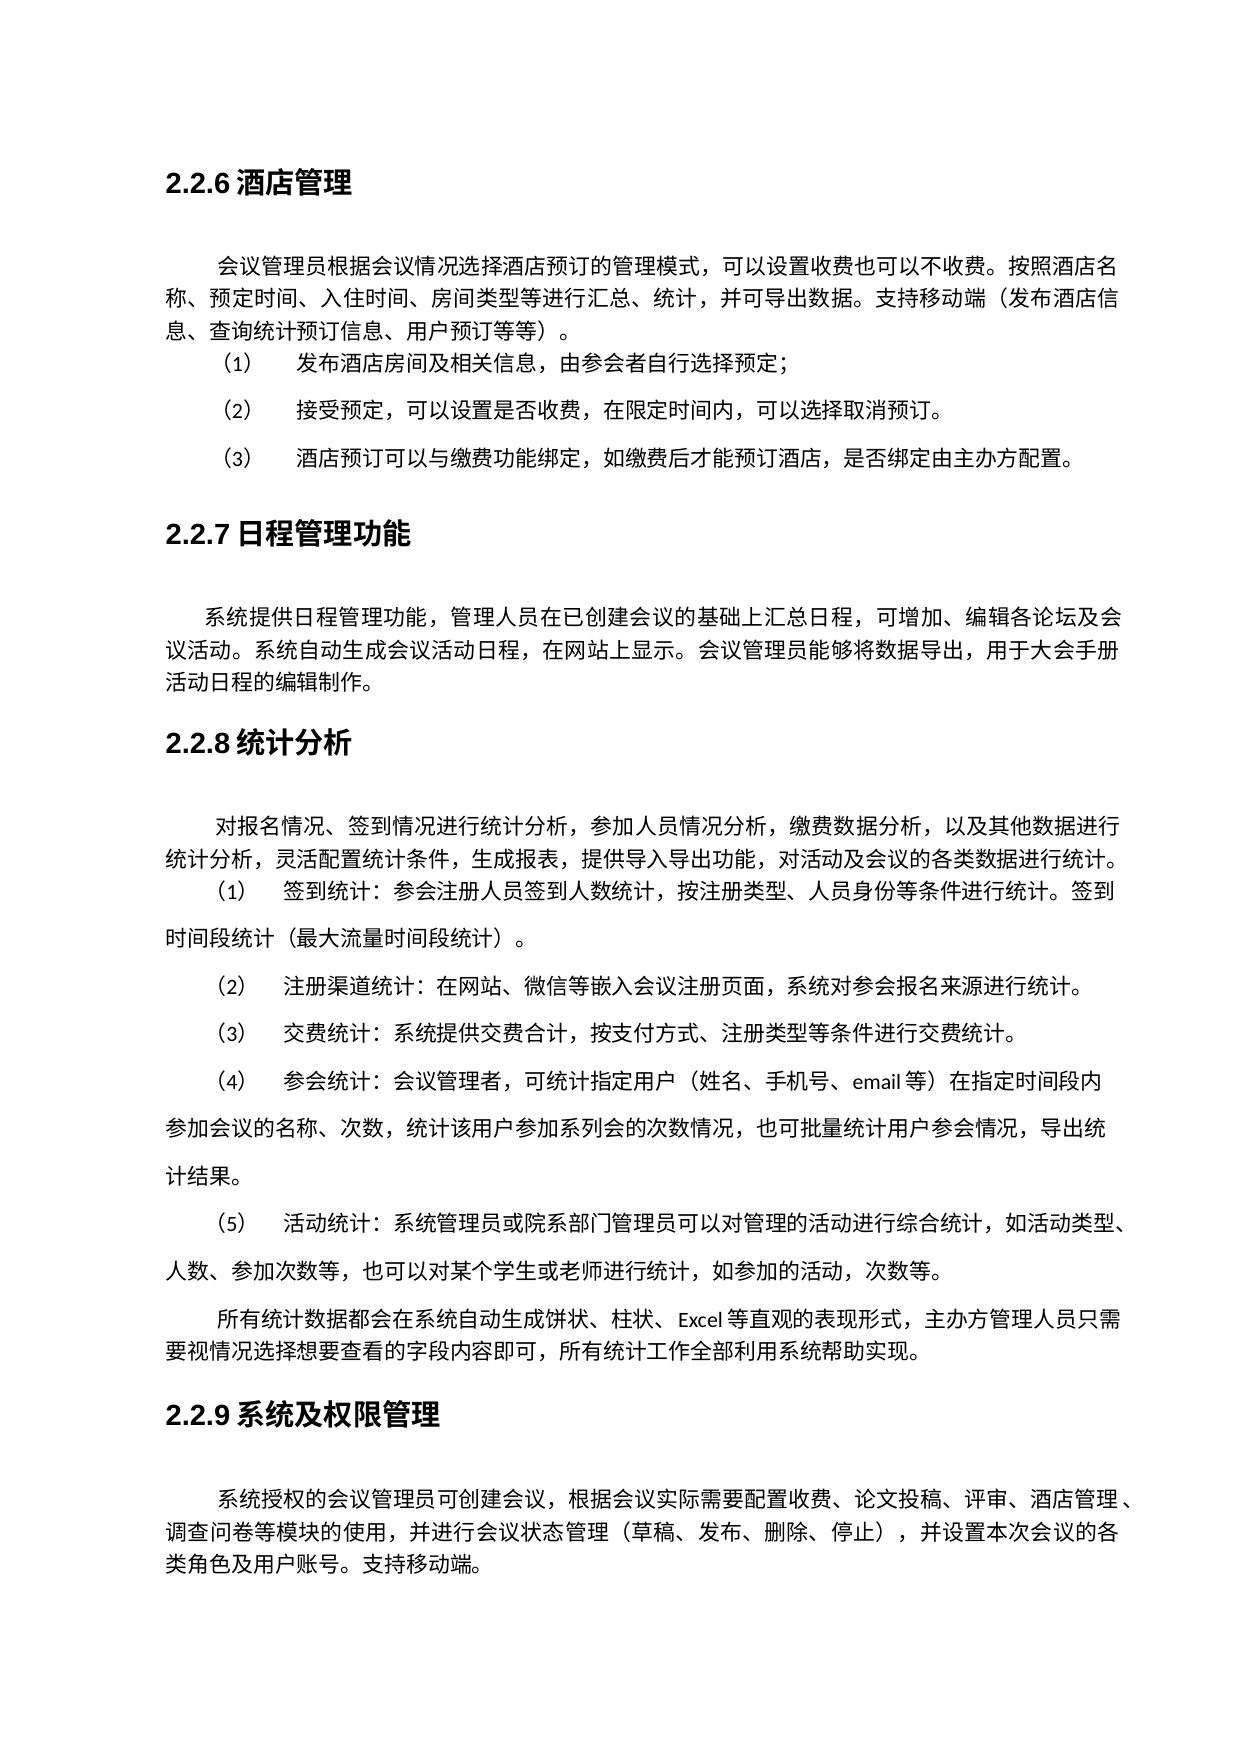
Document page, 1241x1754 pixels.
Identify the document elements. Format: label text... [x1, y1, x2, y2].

list 参会统计：会议管理者，可统计指定用户（姓名、手机号、email等）在指定时间段内参加会议的名称、次数，统计该用户参加系列会的次数情况，也可批量统计用户参会情况，导出统计结果。 [165, 1064, 1122, 1191]
text 所有统计数据都会在系统自动生成饼状、柱状、Excel等直观的表现形式，主办方管理人员只需要视情况选择想要查看的字段内容即可，所有统计工作全部利用系统帮助实现。 [165, 1301, 1122, 1366]
subtitle 2.2.8统计分析 [165, 722, 1122, 762]
subtitle 2.2.7日程管理功能 [165, 513, 1122, 553]
subtitle 2.2.9系统及权限管理 [165, 1391, 1122, 1434]
list 活动统计：系统管理员或院系部门管理员可以对管理的活动进行综合统计，如活动类型、人数、参加次数等，也可以对某个学生或老师进行统计，如参加的活动，次数等。 [165, 1206, 1122, 1286]
subtitle 2.2.6酒店管理 [165, 162, 1122, 202]
list 交费统计：系统提供交费合计，按支付方式、注册类型等条件进行交费统计。 [165, 1016, 1122, 1048]
list 注册渠道统计：在网站、微信等嵌入会议注册页面，系统对参会报名来源进行统计。 [165, 969, 1122, 1001]
list 酒店预订可以与缴费功能绑定，如缴费后才能预订酒店，是否绑定由主办方配置。 [165, 441, 1122, 473]
text 会议管理员根据会议情况选择酒店预订的管理模式，可以设置收费也可以不收费。按照酒店名称、预定时间、入住时间、房间类型等进行汇总、统计，并可导出数据。支持移动端（发布酒店信息、查询统计预订信息、用户预订等等）。 [165, 248, 1122, 346]
list 发布酒店房间及相关信息，由参会者自行选择预定； [165, 346, 1122, 378]
list 签到统计：参会注册人员签到人数统计，按注册类型、人员身份等条件进行统计。签到时间段统计（最大流量时间段统计）。 [165, 874, 1122, 953]
text 系统授权的会议管理员可创建会议，根据会议实际需要配置收费、论文投稿、评审、酒店管理、调查问卷等模块的使用，并进行会议状态管理（草稿、发布、删除、停止），并设置本次会议的各类角色及用户账号。支持移动端。 [165, 1482, 1122, 1579]
text 系统提供日程管理功能，管理人员在已创建会议的基础上汇总日程，可增加、编辑各论坛及会议活动。系统自动生成会议活动日程，在网站上显示。会议管理员能够将数据导出，用于大会手册活动日程的编辑制作。 [165, 600, 1122, 697]
list 接受预定，可以设置是否收费，在限定时间内，可以选择取消预订。 [165, 393, 1122, 425]
text 对报名情况、签到情况进行统计分析，参加人员情况分析，缴费数据分析，以及其他数据进行统计分析，灵活配置统计条件，生成报表，提供导入导出功能，对活动及会议的各类数据进行统计。 [165, 809, 1122, 874]
